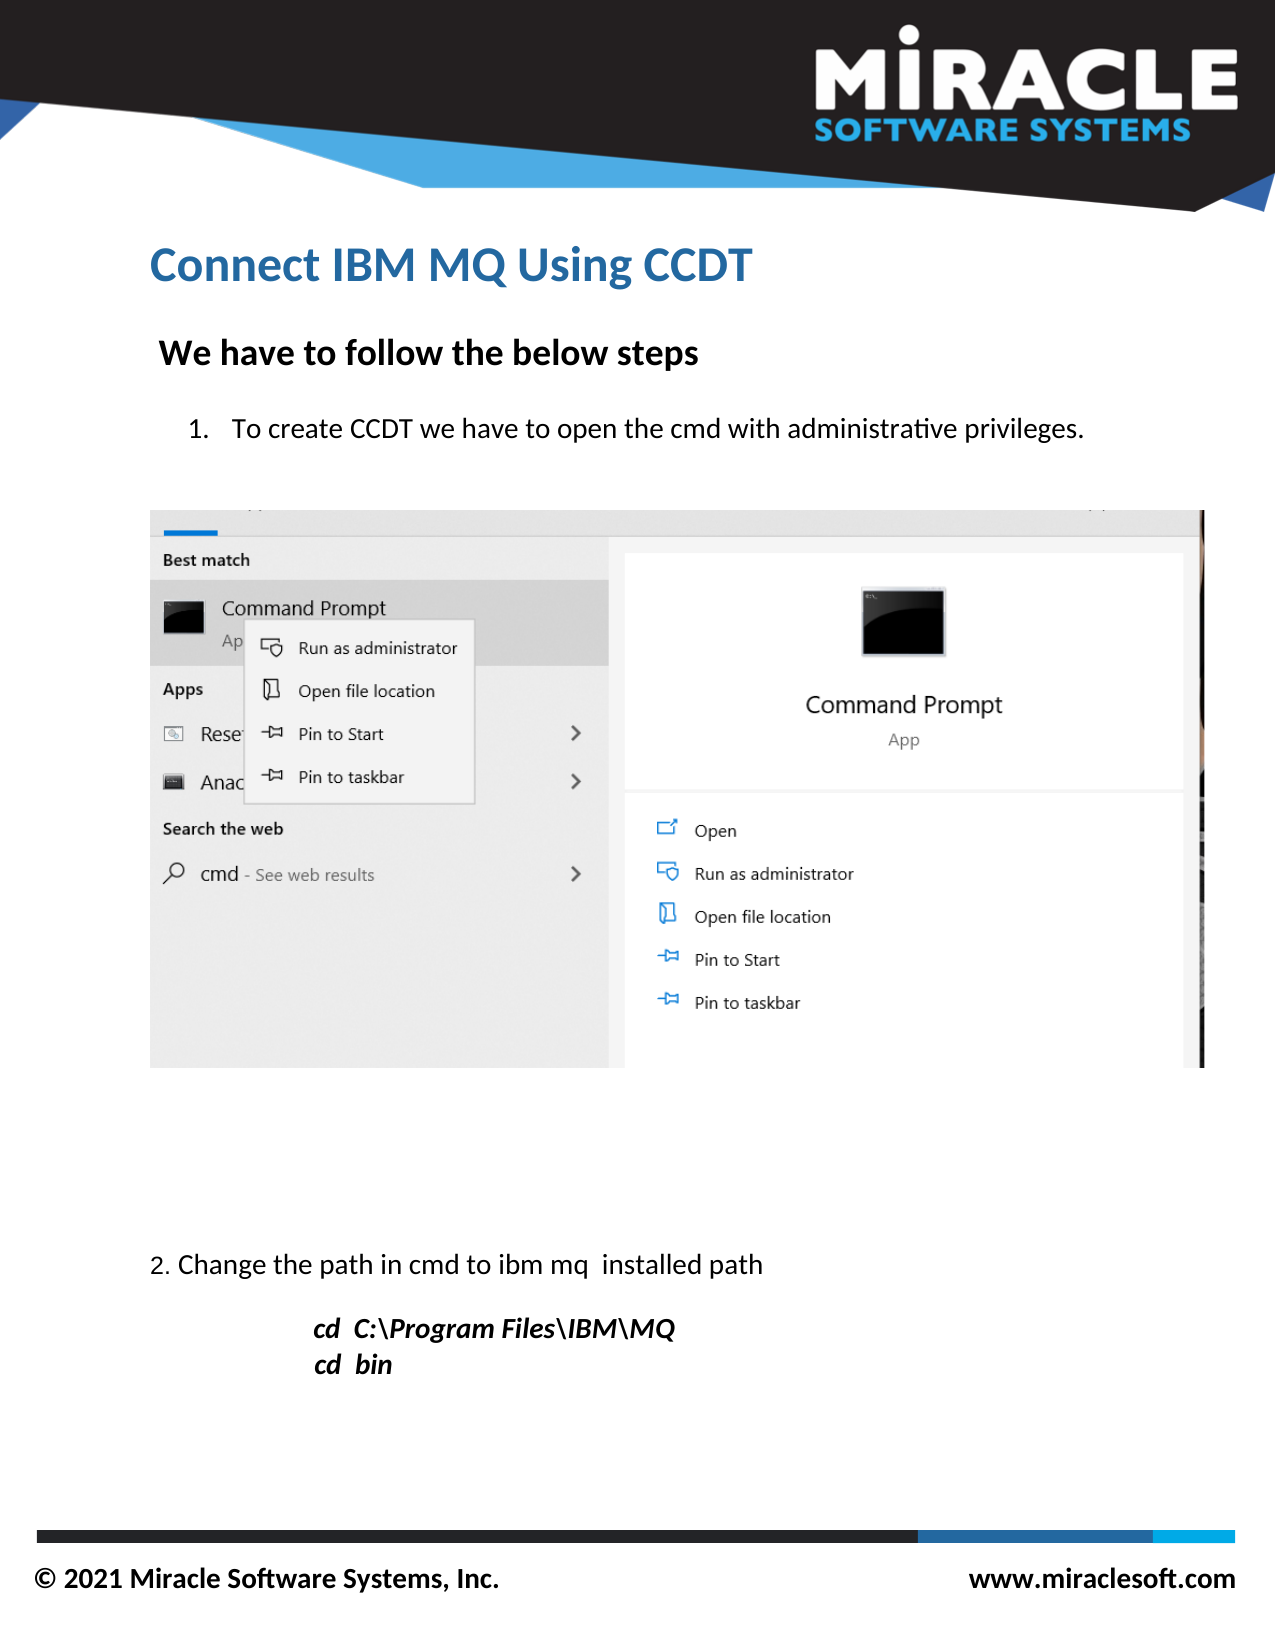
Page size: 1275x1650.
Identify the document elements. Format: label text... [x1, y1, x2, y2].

text cd bin [150, 1346, 1125, 1382]
text 2. Change the path in cmd to ibm mq installed path [150, 1246, 1125, 1282]
subtitle Connect IBM MQ Using CCDT [150, 232, 1125, 293]
text We have to follow the below steps [150, 329, 1125, 375]
picture [150, 510, 1205, 1068]
picture [0, 0, 1275, 212]
text cd C:\Program Files\IBM\MQ [150, 1310, 1125, 1346]
list To create CCDT we have to open the cmd with administrative privileges. [187, 411, 1125, 446]
